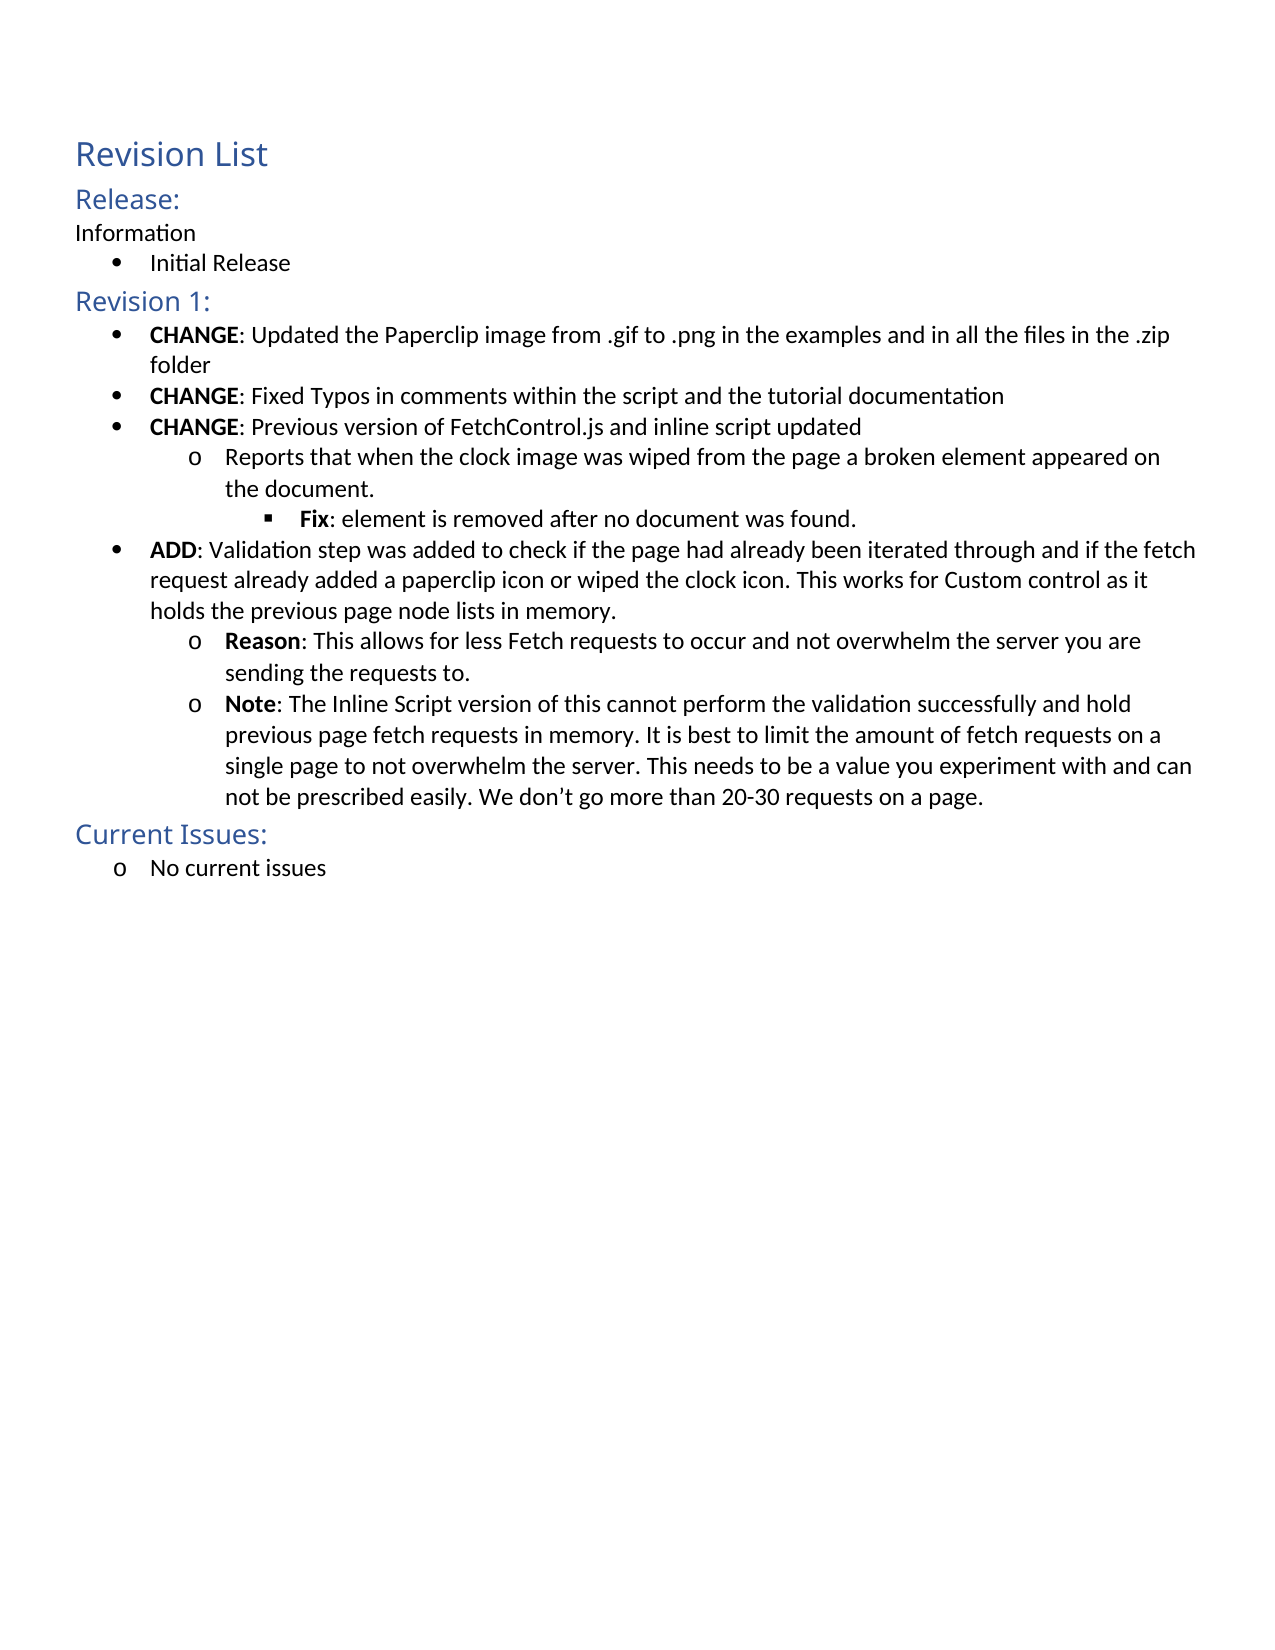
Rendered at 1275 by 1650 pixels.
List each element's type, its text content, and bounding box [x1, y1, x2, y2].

list Reports that when the clock image was wiped from the page a broken element appeared on the document. [187, 441, 1200, 503]
subtitle Revision List [75, 131, 1200, 176]
subtitle Current Issues: [75, 815, 1200, 852]
list CHANGE: Fixed Typos in comments within the script and the tutorial documentation [112, 380, 1200, 411]
list Initial Release [112, 247, 1200, 278]
list CHANGE: Previous version of FetchControl.js and inline script updated [112, 411, 1200, 441]
list Fix: element is removed after no document was found. [262, 503, 1200, 534]
list No current issues [112, 852, 1200, 884]
list ADD: Validation step was added to check if the page had already been iterated through and if the fetch request already added a paperclip icon or wiped the clock icon. This works for Custom control as it holds the previous page node lists in memory. [112, 534, 1200, 626]
subtitle Release: [75, 180, 1200, 217]
list Reason: This allows for less Fetch requests to occur and not overwhelm the server you are sending the requests to. [187, 626, 1200, 688]
list Note: The Inline Script version of this cannot perform the validation successfully and hold previous page fetch requests in memory. It is best to limit the amount of fetch requests on a single page to not overwhelm the server. This needs to be a value you experiment with and can not be prescribed easily. We don’t go more than 20-30 requests on a page. [187, 688, 1200, 811]
text Information [75, 217, 1200, 247]
list CHANGE: Updated the Paperclip image from .gif to .png in the examples and in all the files in the .zip folder [112, 319, 1200, 380]
subtitle Revision 1: [75, 282, 1200, 319]
